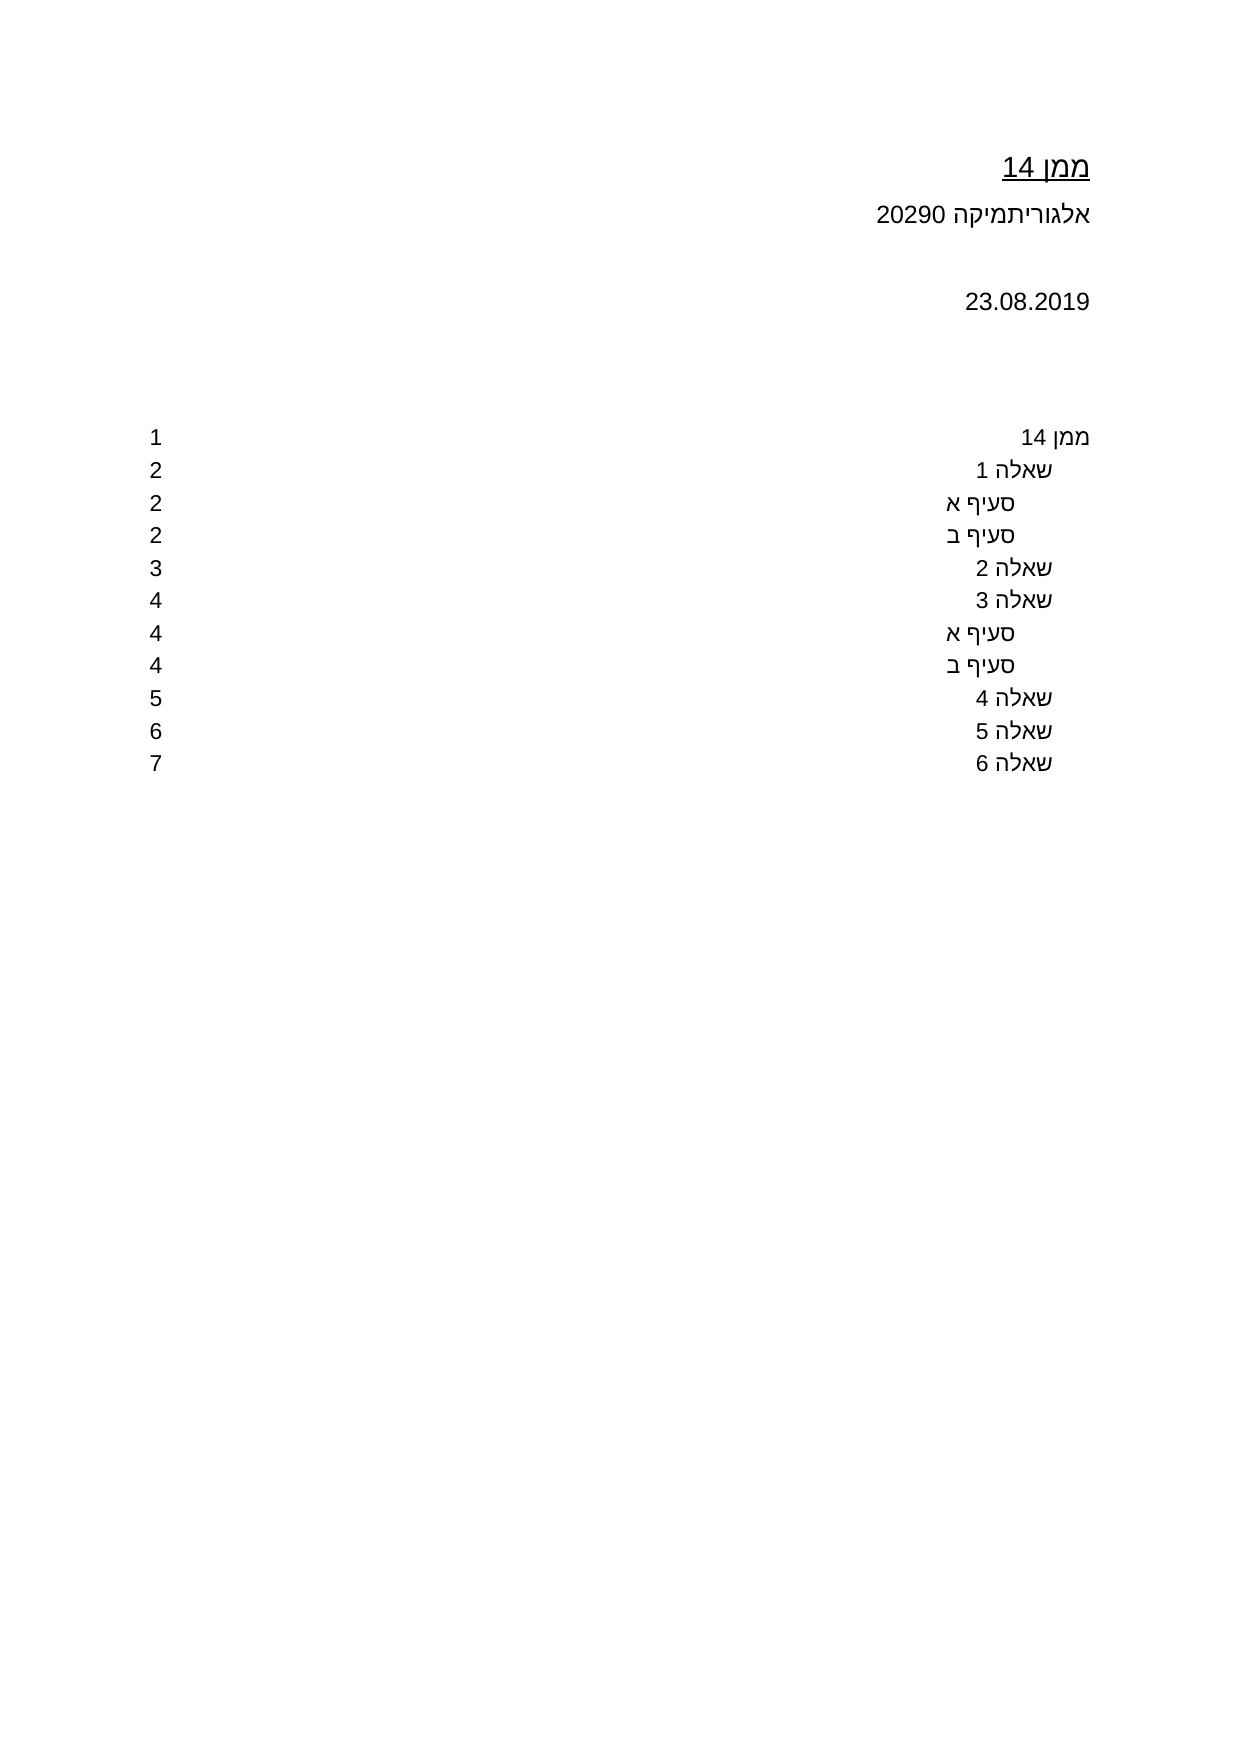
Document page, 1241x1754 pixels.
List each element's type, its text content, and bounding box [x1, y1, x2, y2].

subtitle ממן 14 [150, 150, 1090, 183]
text אלגוריתמיקה 20290 [150, 200, 1090, 229]
text 23.08.2019 [150, 287, 1090, 315]
